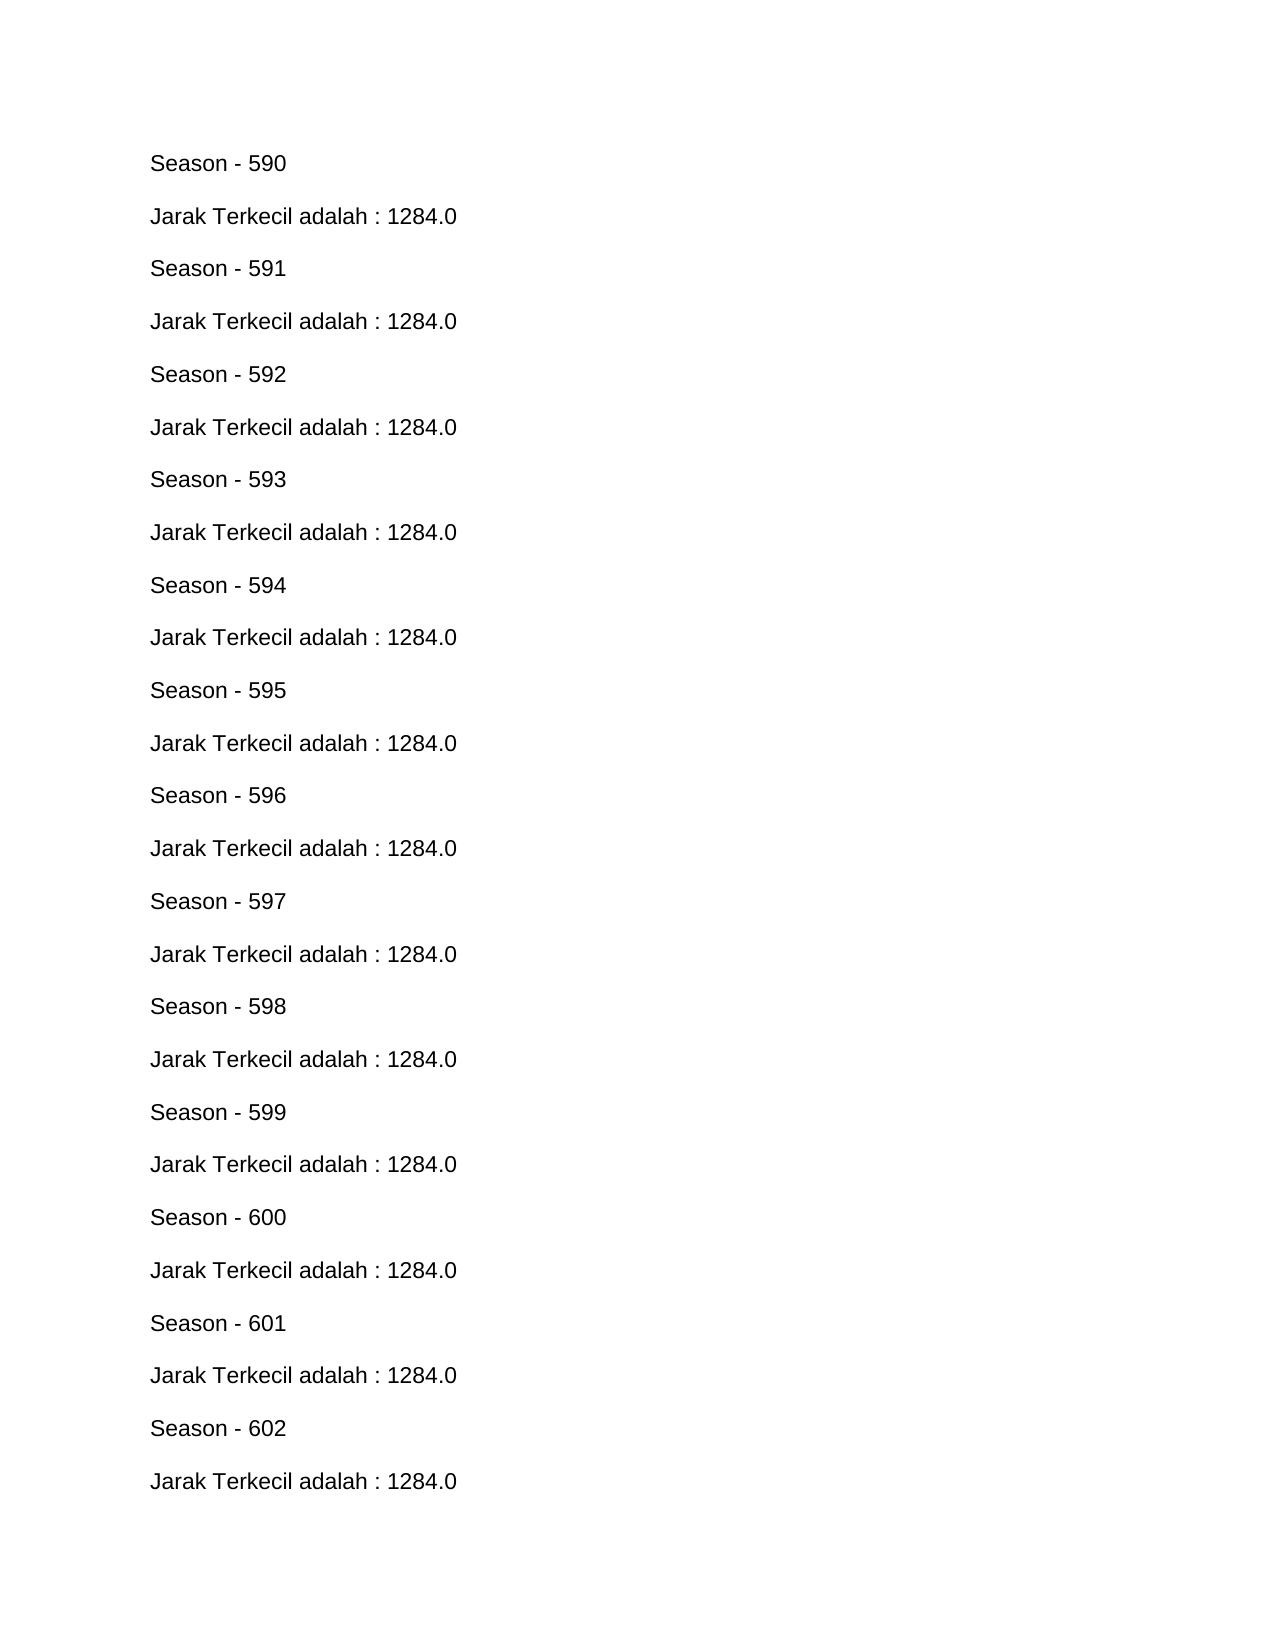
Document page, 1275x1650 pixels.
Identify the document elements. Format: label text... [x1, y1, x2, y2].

text Jarak Terkecil adalah : 1284.0 [150, 308, 1125, 334]
text Jarak Terkecil adalah : 1284.0 [150, 730, 1125, 756]
text Jarak Terkecil adalah : 1284.0 [150, 1468, 1125, 1494]
text Season - 595 [150, 677, 1125, 703]
text Season - 593 [150, 466, 1125, 493]
text Jarak Terkecil adalah : 1284.0 [150, 203, 1125, 229]
text Jarak Terkecil adalah : 1284.0 [150, 624, 1125, 651]
text Season - 594 [150, 572, 1125, 598]
text Season - 592 [150, 361, 1125, 387]
text Season - 598 [150, 993, 1125, 1020]
text Season - 596 [150, 782, 1125, 809]
text Jarak Terkecil adalah : 1284.0 [150, 1257, 1125, 1283]
text Season - 602 [150, 1415, 1125, 1441]
text Season - 597 [150, 888, 1125, 914]
text Jarak Terkecil adalah : 1284.0 [150, 413, 1125, 440]
text Season - 599 [150, 1099, 1125, 1125]
text Jarak Terkecil adalah : 1284.0 [150, 1362, 1125, 1389]
text Jarak Terkecil adalah : 1284.0 [150, 941, 1125, 967]
text Season - 590 [150, 150, 1125, 176]
text Jarak Terkecil adalah : 1284.0 [150, 1151, 1125, 1178]
text Jarak Terkecil adalah : 1284.0 [150, 1046, 1125, 1072]
text Jarak Terkecil adalah : 1284.0 [150, 835, 1125, 862]
text Season - 591 [150, 255, 1125, 282]
text Season - 601 [150, 1309, 1125, 1336]
text Season - 600 [150, 1204, 1125, 1231]
text Jarak Terkecil adalah : 1284.0 [150, 519, 1125, 545]
